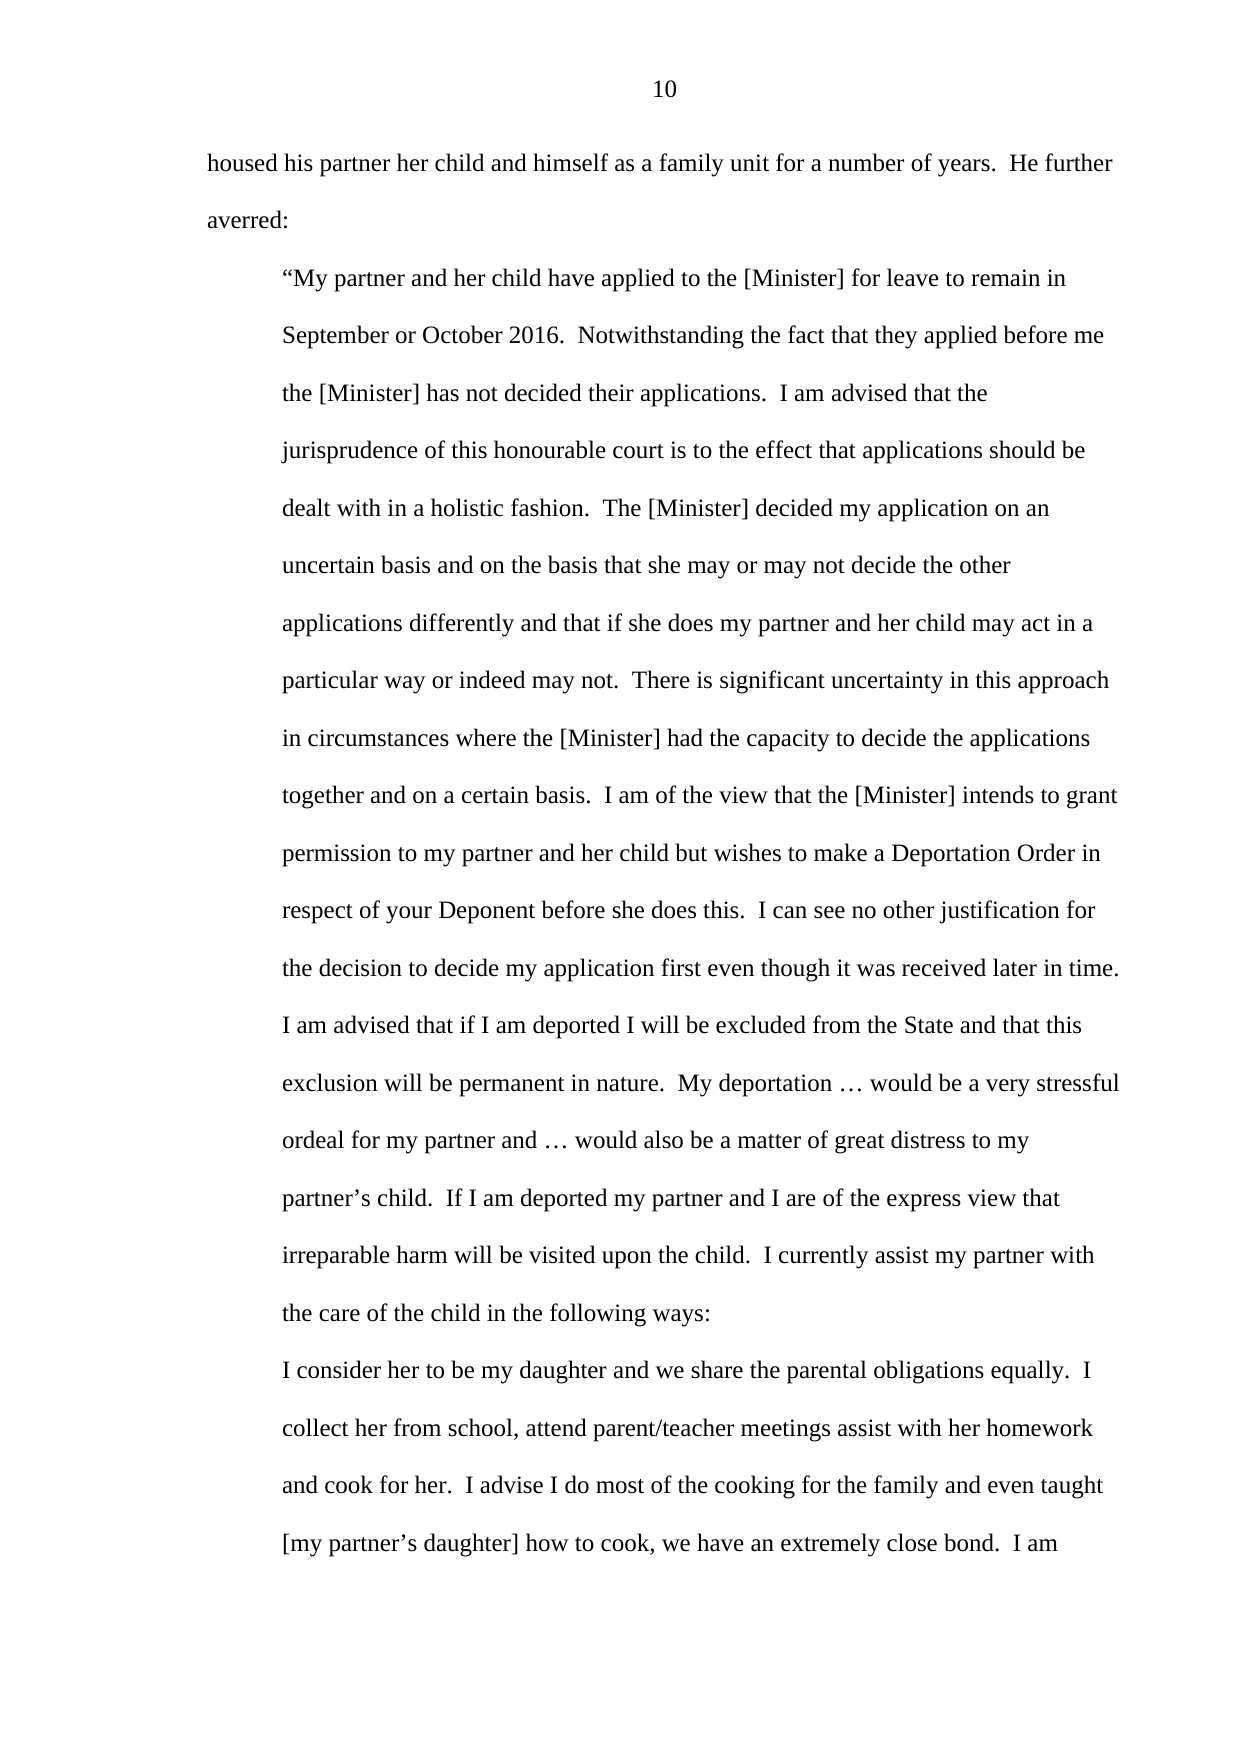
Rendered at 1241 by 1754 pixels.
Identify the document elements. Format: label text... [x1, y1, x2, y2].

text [282, 1355, 1122, 1556]
text “My partner and her child have applied to the [Minister] for leave to remain in September or October 2016. Notwithstanding the fact that they applied before me the [Minister] has not decided their applications. I am advised that the jurisprudence of this honourable court is to the effect that applications should be dealt with in a holistic fashion. The [Minister] decided my application on an uncertain basis and on the basis that she may or may not decide the other applications differently and that if she does my partner and her child may act in a particular way or indeed may not. There is significant uncertainty in this approach in circumstances where the [Minister] had the capacity to decide the applications together and on a certain basis. I am of the view that the [Minister] intends to grant permission to my partner and her child but wishes to make a Deportation Order in respect of your Deponent before she does this. I can see no other justification for the decision to decide my application first even though it was received later in time. I am advised that if I am deported I will be excluded from the State and that this exclusion will be permanent in nature. My deportation … would be a very stressful ordeal for my partner and … would also be a matter of great distress to my partner’s child. If I am deported my partner and I are of the express view that irreparable harm will be visited upon the child. I currently assist my partner with the care of the child in the following ways: [282, 263, 1122, 1326]
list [207, 148, 1122, 234]
